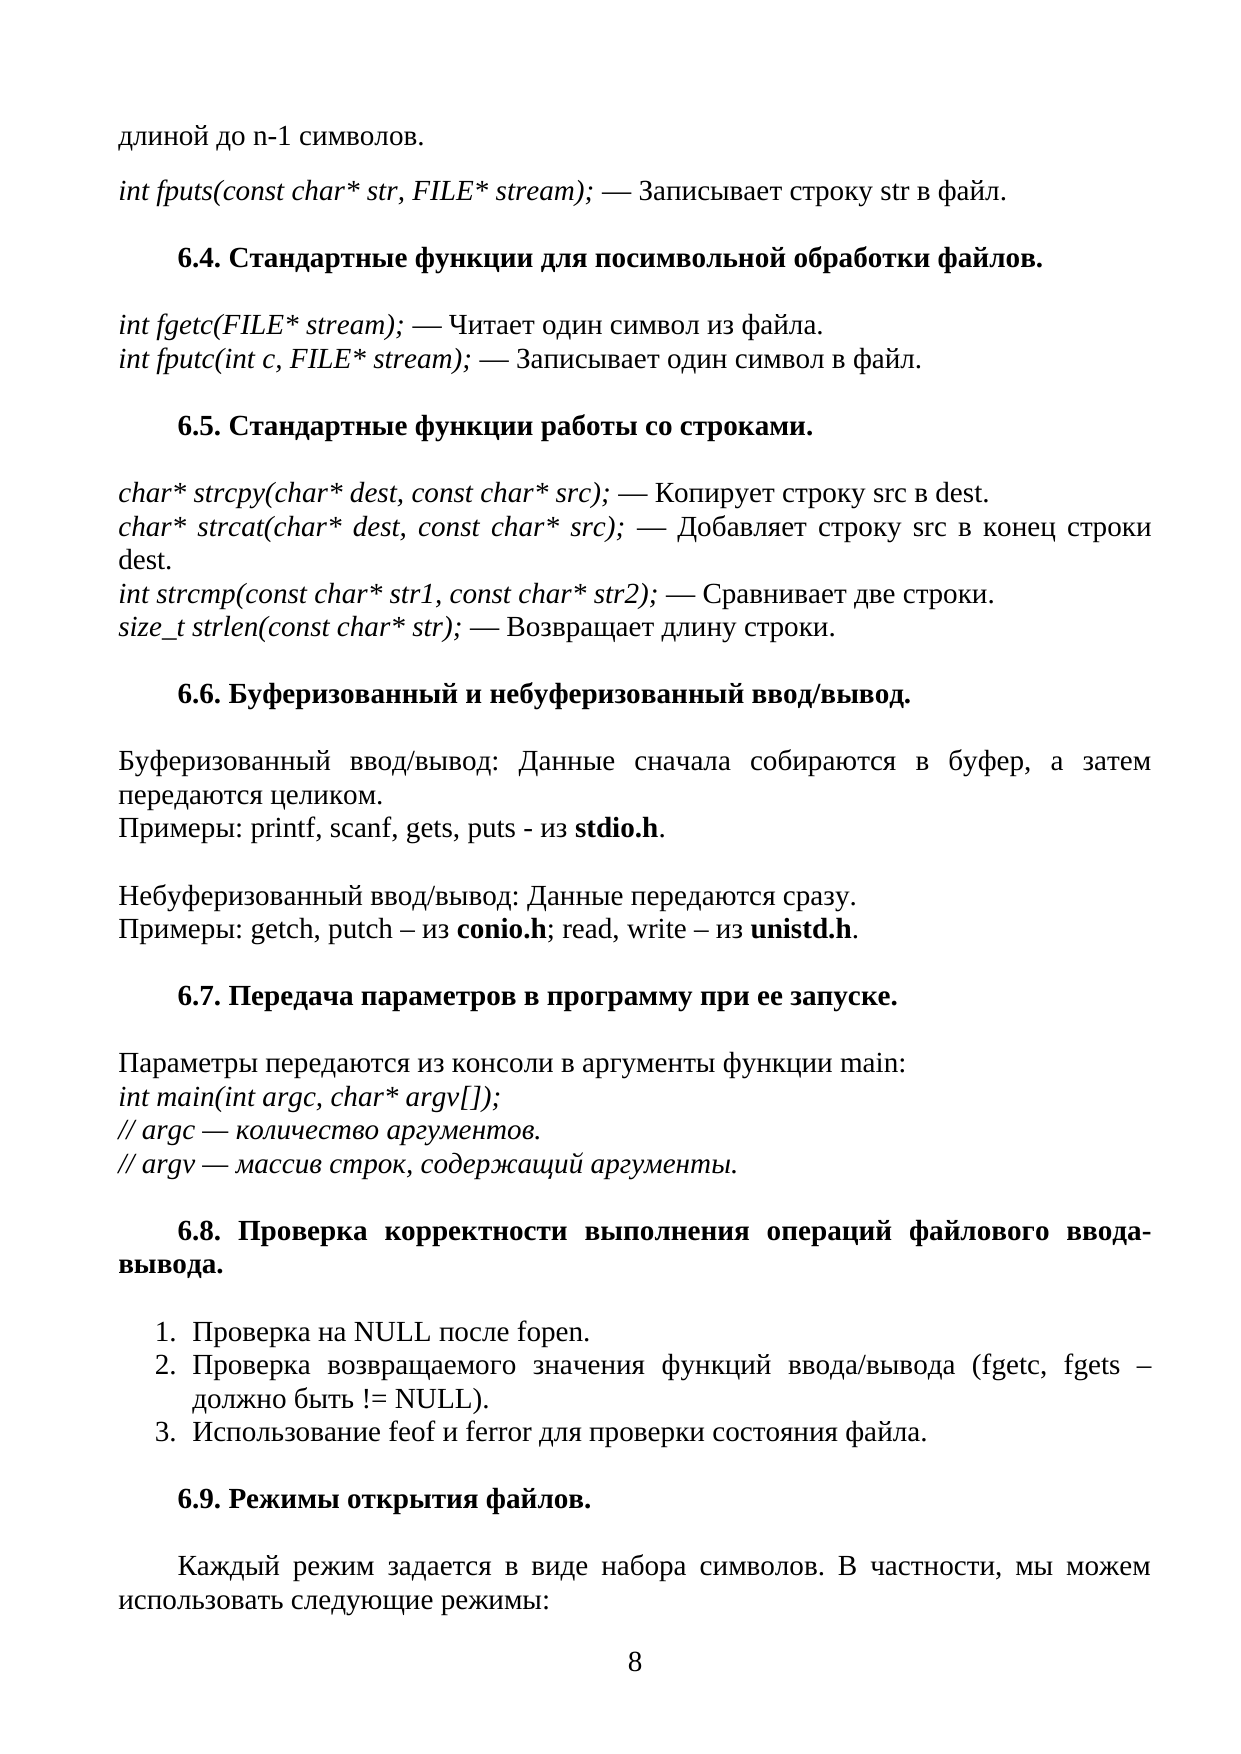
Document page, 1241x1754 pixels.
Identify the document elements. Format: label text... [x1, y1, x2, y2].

text int fgetc(FILE* stream); — Читает один символ из файла. [118, 307, 1152, 341]
text Каждый режим задается в виде набора символов. В частности, мы можем использовать следующие режимы: [118, 1548, 1152, 1616]
text int fputc(int c, FILE* stream); — Записывает один символ в файл. [118, 341, 1152, 374]
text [118, 118, 1152, 152]
text size_t strlen(const char* str); — Возвращает длину строки. [118, 609, 1152, 643]
text Буферизованный ввод/вывод: Данные сначала собираются в буфер, а затем передаются целиком. [118, 743, 1152, 811]
text char* strcpy(char* dest, const char* src); — Копирует строку src в dest. [118, 475, 1152, 509]
text int main(int argc, char* argv[]); [118, 1079, 1152, 1112]
text int strcmp(const char* str1, const char* str2); — Сравнивает две строки. [118, 576, 1152, 609]
text 6.6. Буферизованный и небуферизованный ввод/вывод. [118, 676, 1152, 710]
text 6.7. Передача параметров в программу при ее запуске. [118, 978, 1152, 1012]
text // argc — количество аргументов. [118, 1112, 1152, 1146]
text Параметры передаются из консоли в аргументы функции main: [118, 1045, 1152, 1079]
text 6.5. Стандартные функции работы со строками. [118, 408, 1152, 442]
text 6.9. Режимы открытия файлов. [118, 1481, 1152, 1515]
text // argv — массив строк, содержащий аргументы. [118, 1146, 1152, 1179]
list Использование feof и ferror для проверки состояния файла. [154, 1414, 1152, 1448]
text Небуферизованный ввод/вывод: Данные передаются сразу. [118, 878, 1152, 911]
text char* strcat(char* dest, const char* src); — Добавляет строку src в конец строки dest. [118, 509, 1152, 576]
text 6.8. Проверка корректности выполнения операций файлового ввода-вывода. [118, 1213, 1152, 1280]
text 6.4. Стандартные функции для посимвольной обработки файлов. [118, 240, 1152, 274]
list Проверка на NULL после fopen. [154, 1314, 1152, 1347]
text int fputs(const char* str, FILE* stream); — Записывает строку str в файл. [118, 173, 1152, 207]
text Примеры: getch, putch – из conio.h; read, write – из unistd.h. [118, 911, 1152, 945]
text Примеры: printf, scanf, gets, puts - из stdio.h. [118, 811, 1152, 844]
list Проверка возвращаемого значения функций ввода/вывода (fgetc, fgets – должно быть != NULL). [154, 1347, 1152, 1414]
